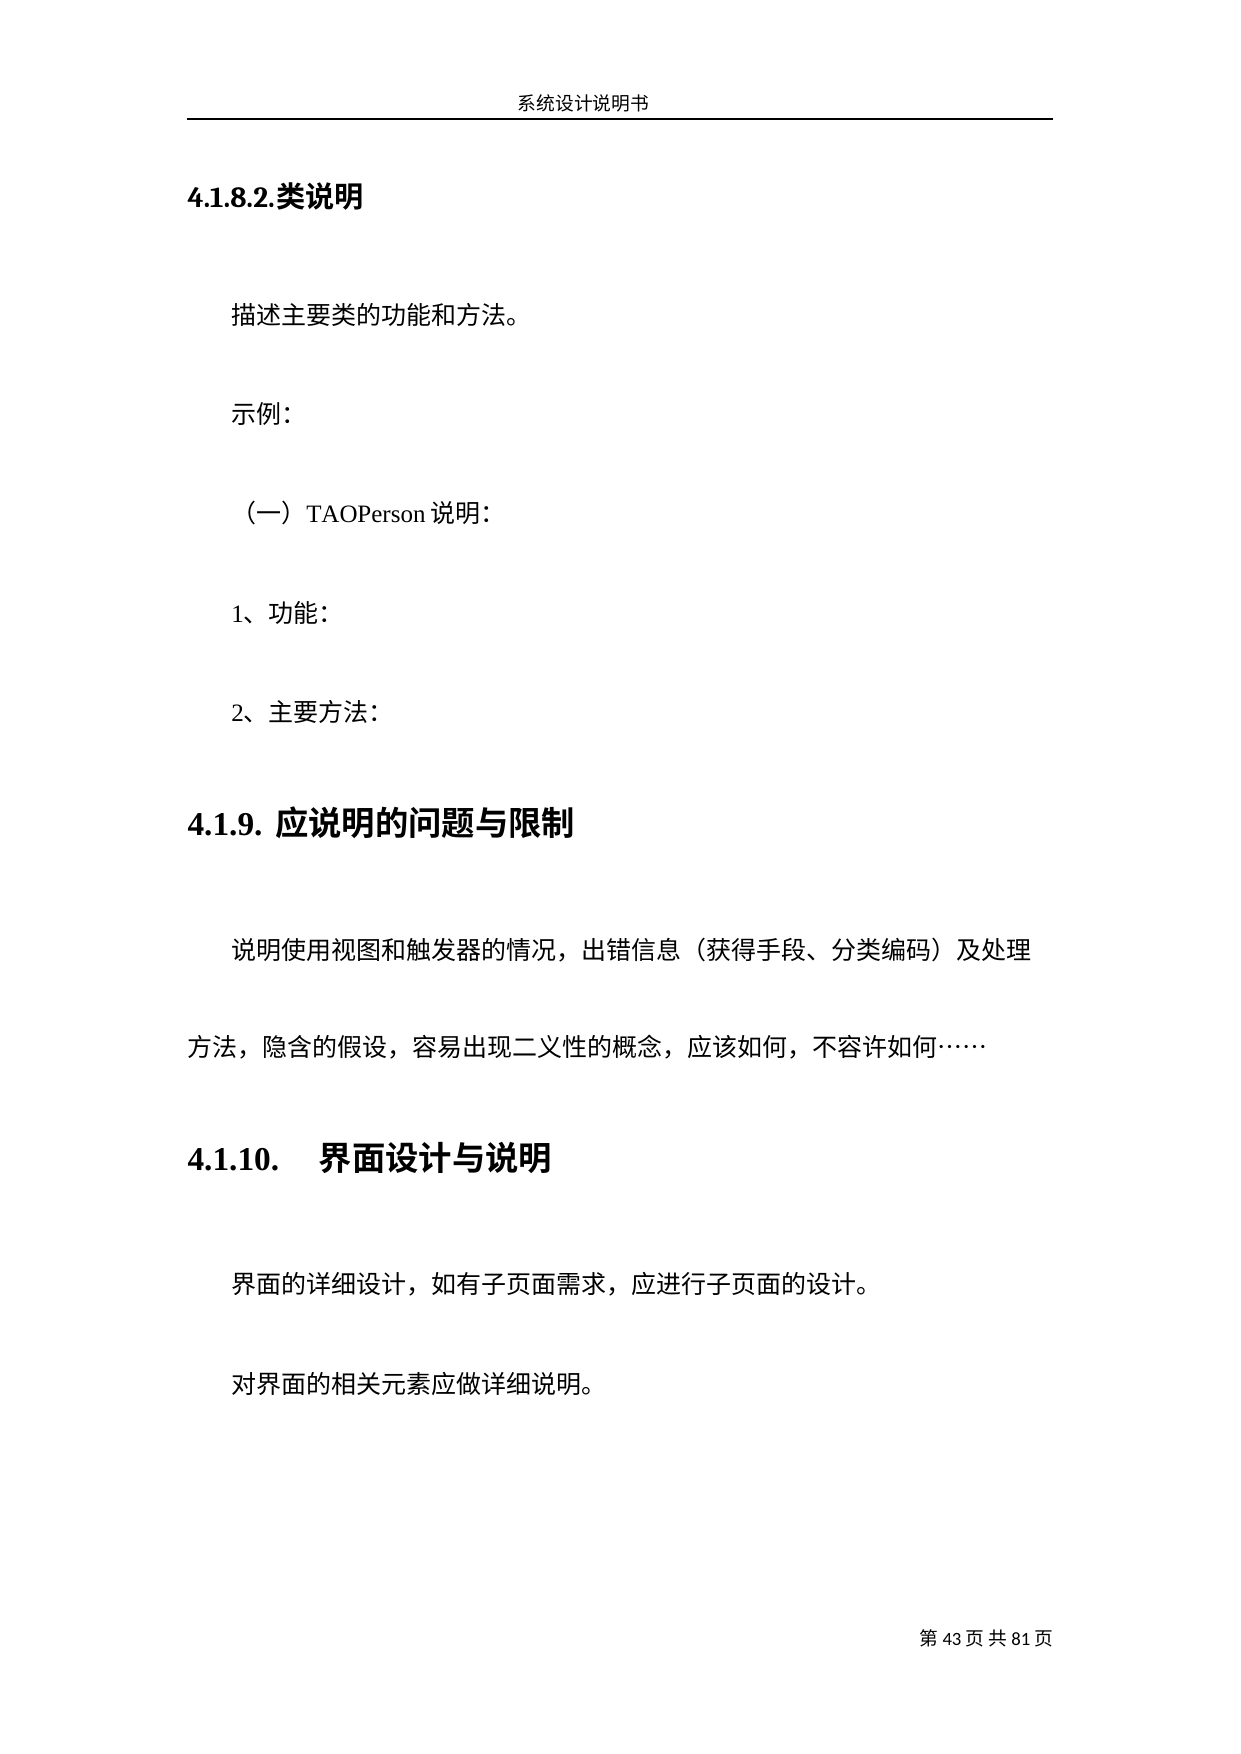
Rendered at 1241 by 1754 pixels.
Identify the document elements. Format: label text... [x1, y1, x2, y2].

text 2、主要方法： [187, 678, 1053, 743]
text 示例： [187, 380, 1053, 445]
text 说明使用视图和触发器的情况，出错信息（获得手段、分类编码）及处理方法，隐含的假设，容易出现二义性的概念，应该如何，不容许如何…… [187, 916, 1053, 1078]
text （一）TAOPerson说明： [187, 479, 1053, 544]
subtitle 界面设计与说明 [187, 1123, 1053, 1188]
text 描述主要类的功能和方法。 [187, 281, 1053, 346]
subtitle 类说明 [187, 162, 1053, 227]
subtitle 应说明的问题与限制 [187, 788, 1053, 853]
text 对界面的相关元素应做详细说明。 [187, 1350, 1053, 1415]
text 界面的详细设计，如有子页面需求，应进行子页面的设计。 [187, 1251, 1053, 1316]
text 1、功能： [187, 579, 1053, 644]
